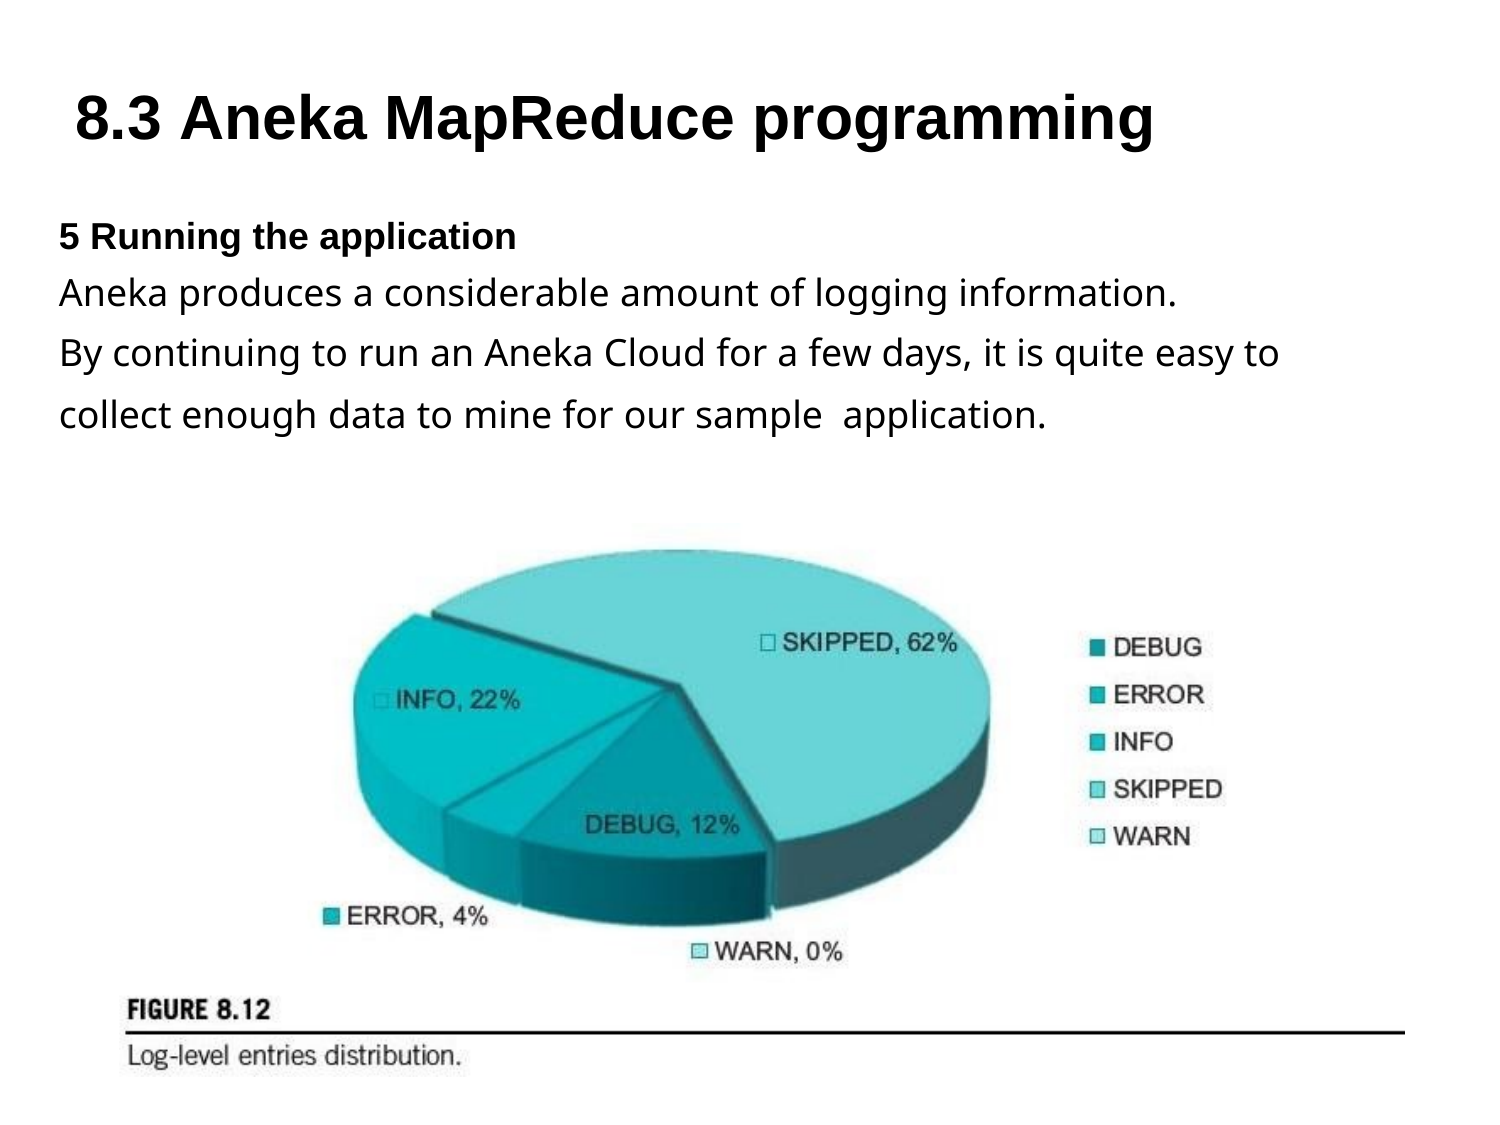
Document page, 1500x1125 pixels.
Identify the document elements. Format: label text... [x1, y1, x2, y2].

text Aneka produces a considerable amount of logging information. [59, 266, 1467, 317]
picture [119, 523, 1405, 1077]
subtitle Running the application [59, 214, 1467, 257]
text By continuing to run an Aneka Cloud for a few days, it is quite easy to collect enough data to mine for our sample application. [59, 326, 1399, 439]
